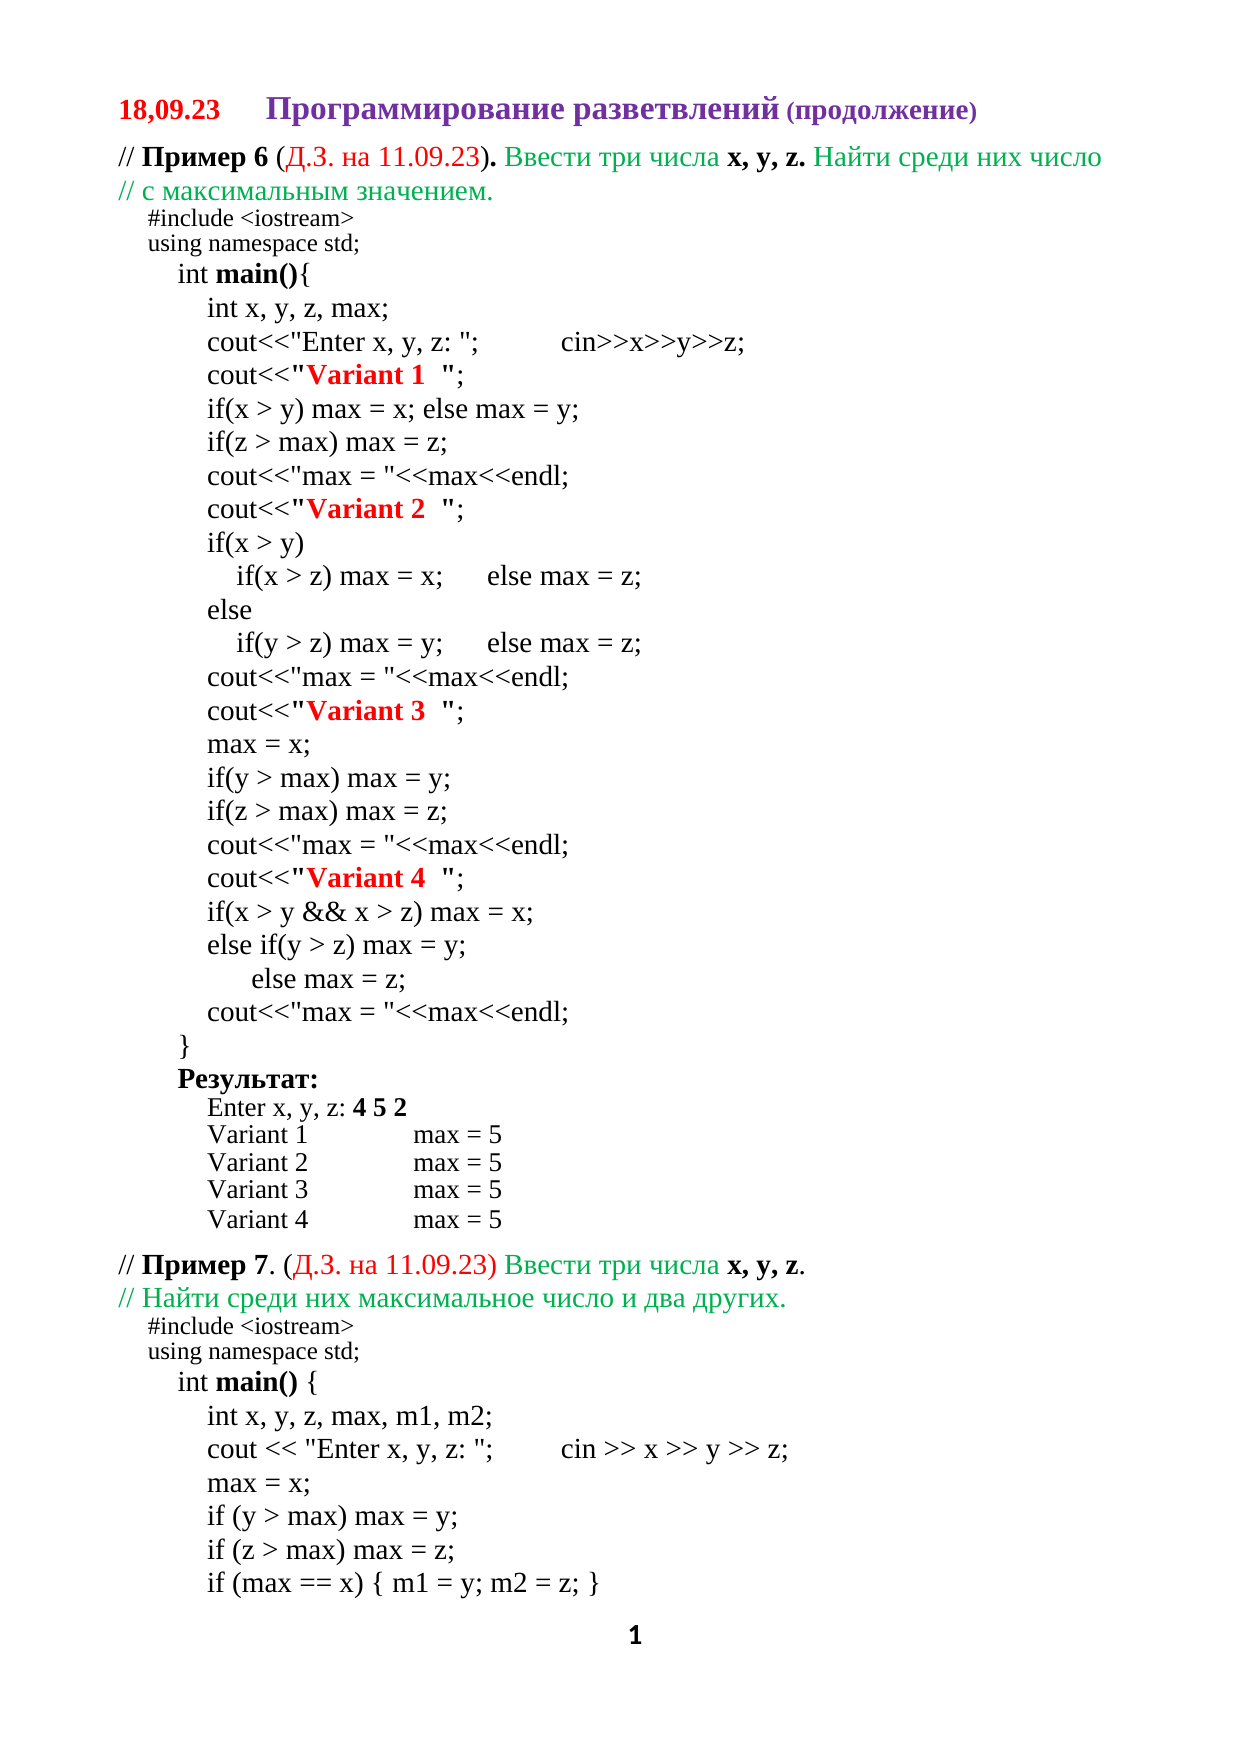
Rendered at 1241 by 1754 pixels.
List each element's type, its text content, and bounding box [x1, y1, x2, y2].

text using namespace std; [118, 1339, 1122, 1364]
text else if(y > z) max = y; [118, 927, 1122, 961]
text Variant 1 max = 5 [118, 1122, 1122, 1149]
text else max = z; [118, 961, 1122, 994]
text if(x > y) [118, 525, 1122, 558]
text // с максимальным значением. [118, 173, 1122, 207]
text Variant 4 max = 5 [118, 1203, 1122, 1234]
text Variant 2 max = 5 [118, 1149, 1122, 1176]
text if(x > z) max = x; else max = z; [118, 558, 1122, 592]
text if (z > max) max = z; [118, 1532, 1122, 1565]
text 18,09.23 Программирование разветвлений (продолжение) [118, 89, 1152, 127]
text if(y > z) max = y; else max = z; [118, 626, 1122, 659]
text int main(){ [118, 257, 1122, 290]
text Variant 3 max = 5 [118, 1176, 1122, 1203]
text else [118, 592, 1122, 626]
text int x, y, z, max, m1, m2; [118, 1398, 1122, 1431]
text #include <iostream> [118, 207, 1122, 232]
text cout<<"Enter x, y, z: "; cin>>x>>y>>z; [118, 324, 1122, 357]
text cout<<"Variant 4 "; [118, 860, 1122, 894]
text if(z > max) max = z; [118, 424, 1122, 458]
text if(x > y && x > z) max = x; [118, 894, 1122, 927]
text cout<<"Variant 2 "; [118, 491, 1122, 525]
text Результат: [118, 1062, 1122, 1095]
text // Пример 7. (Д.З. на 11.09.23) Ввести три числа x, y, z. [118, 1247, 1122, 1281]
text cout<<"max = "<<max<<endl; [118, 659, 1122, 693]
text // Найти среди них максимальное число и два других. [118, 1281, 1122, 1314]
text #include <iostream> [118, 1314, 1122, 1339]
text if (y > max) max = y; [118, 1498, 1122, 1532]
text if(y > max) max = y; [118, 760, 1122, 793]
text cout<<"Variant 1 "; [118, 357, 1122, 391]
text max = x; [118, 726, 1122, 760]
text } [118, 1028, 1122, 1062]
text if(x > y) max = x; else max = y; [118, 391, 1122, 424]
text // Пример 6 (Д.З. на 11.09.23). Ввести три числа x, y, z. Найти среди них число [118, 139, 1122, 173]
text if(z > max) max = z; [118, 793, 1122, 827]
text Enter x, y, z: 4 5 2 [118, 1095, 1122, 1122]
text cout<<"max = "<<max<<endl; [118, 458, 1122, 491]
text cout<<"max = "<<max<<endl; [118, 827, 1122, 860]
text int main() { [118, 1364, 1122, 1398]
text int x, y, z, max; [118, 290, 1122, 324]
text cout << "Enter x, y, z: "; cin >> x >> y >> z; [118, 1431, 1122, 1465]
text if (max == x) { m1 = y; m2 = z; } [118, 1565, 1122, 1599]
text max = x; [118, 1465, 1122, 1498]
text cout<<"max = "<<max<<endl; [118, 994, 1122, 1028]
text using namespace std; [118, 232, 1122, 257]
text cout<<"Variant 3 "; [118, 693, 1122, 726]
